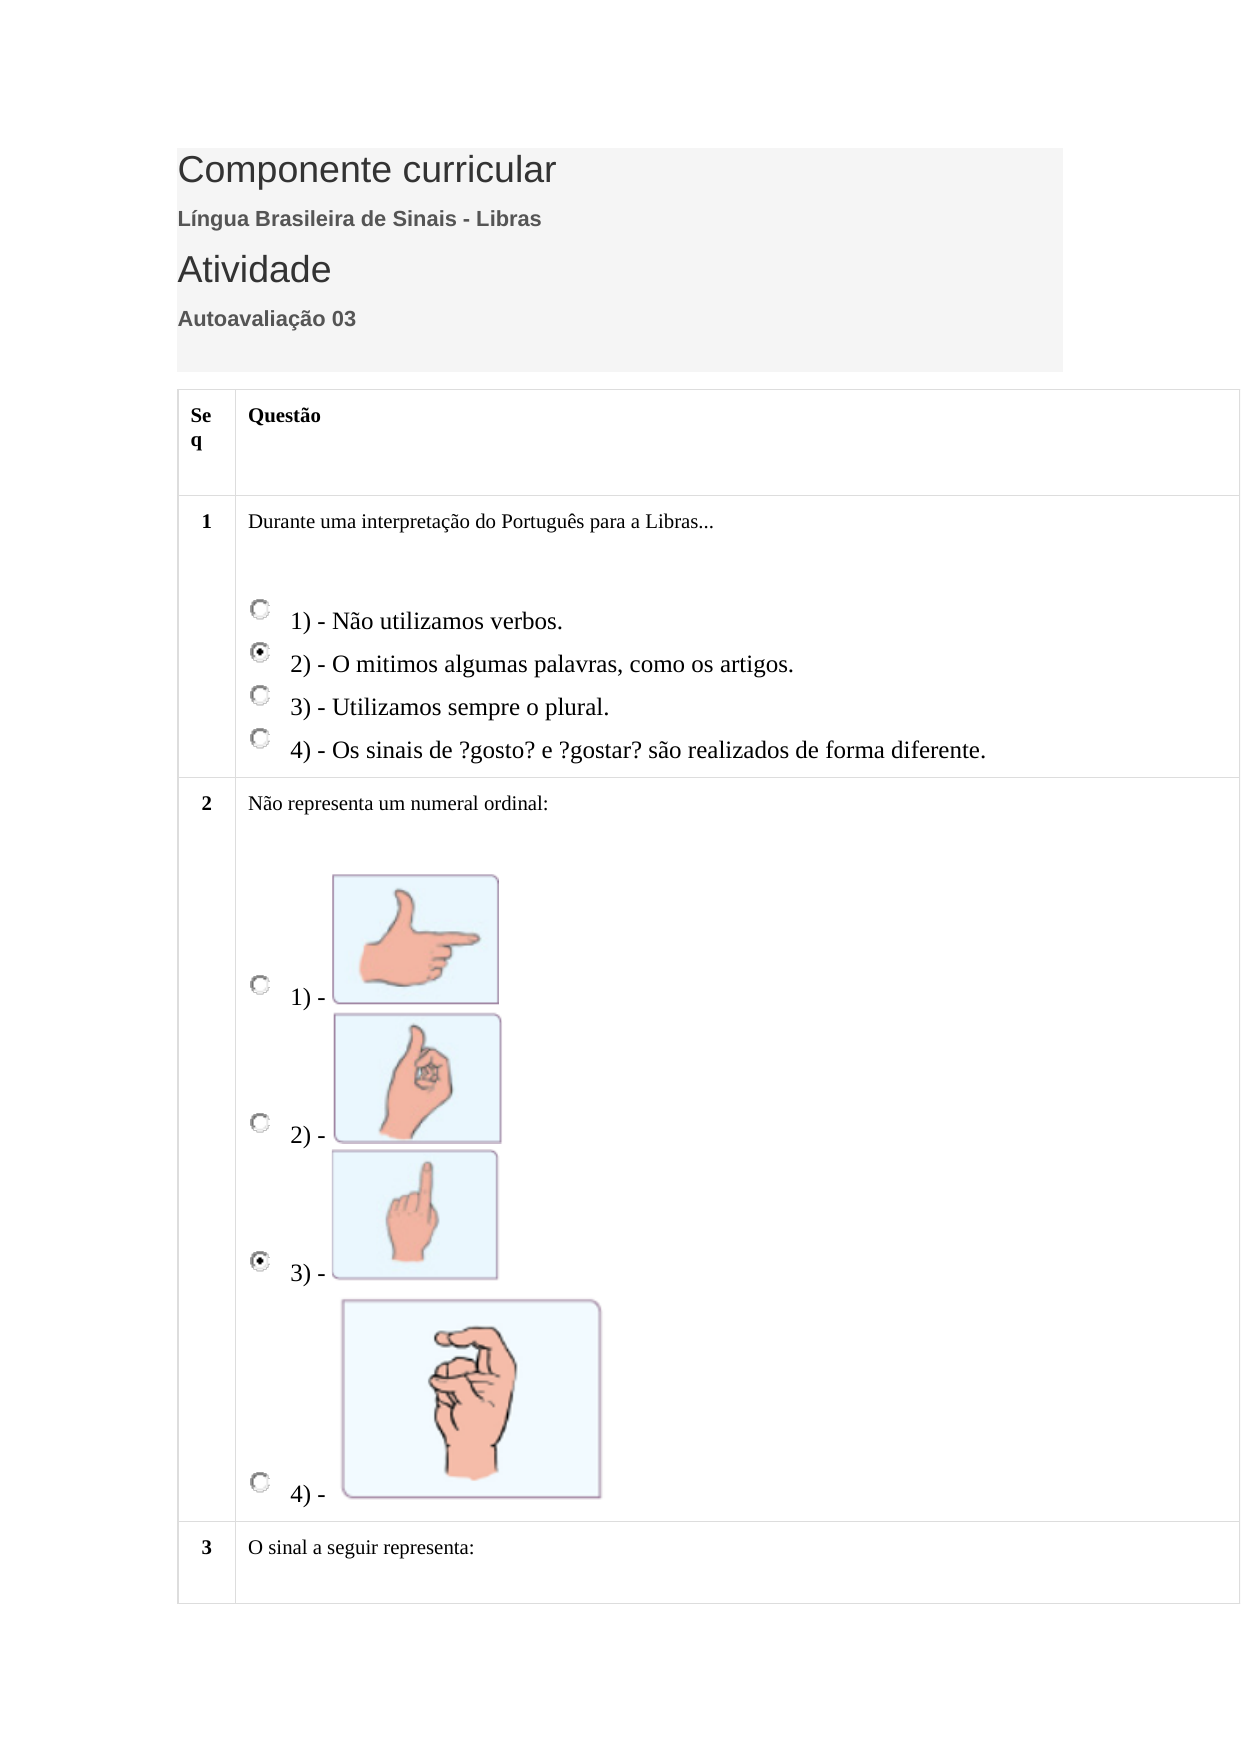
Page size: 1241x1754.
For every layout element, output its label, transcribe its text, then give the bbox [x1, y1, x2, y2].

table_cell 1 [179, 496, 235, 777]
text Atividade [177, 247, 1063, 290]
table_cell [236, 1522, 1239, 1603]
text Componente curricular [177, 148, 1063, 191]
table_cell Durante uma interpretação do Português para a Libras... [236, 496, 1239, 777]
table_cell 2 [179, 778, 235, 1521]
picture [331, 874, 499, 1006]
picture [331, 1148, 501, 1282]
picture [331, 1010, 503, 1144]
table_cell 3 [179, 1522, 235, 1603]
picture [331, 1287, 606, 1503]
text Autoavaliação 03 [177, 306, 1063, 331]
table_cell Não representa um numeral ordinal: [236, 778, 1239, 1521]
table_header Questão [236, 390, 1239, 494]
text Língua Brasileira de Sinais - Libras [177, 206, 1063, 232]
table_header Seq [179, 390, 235, 494]
